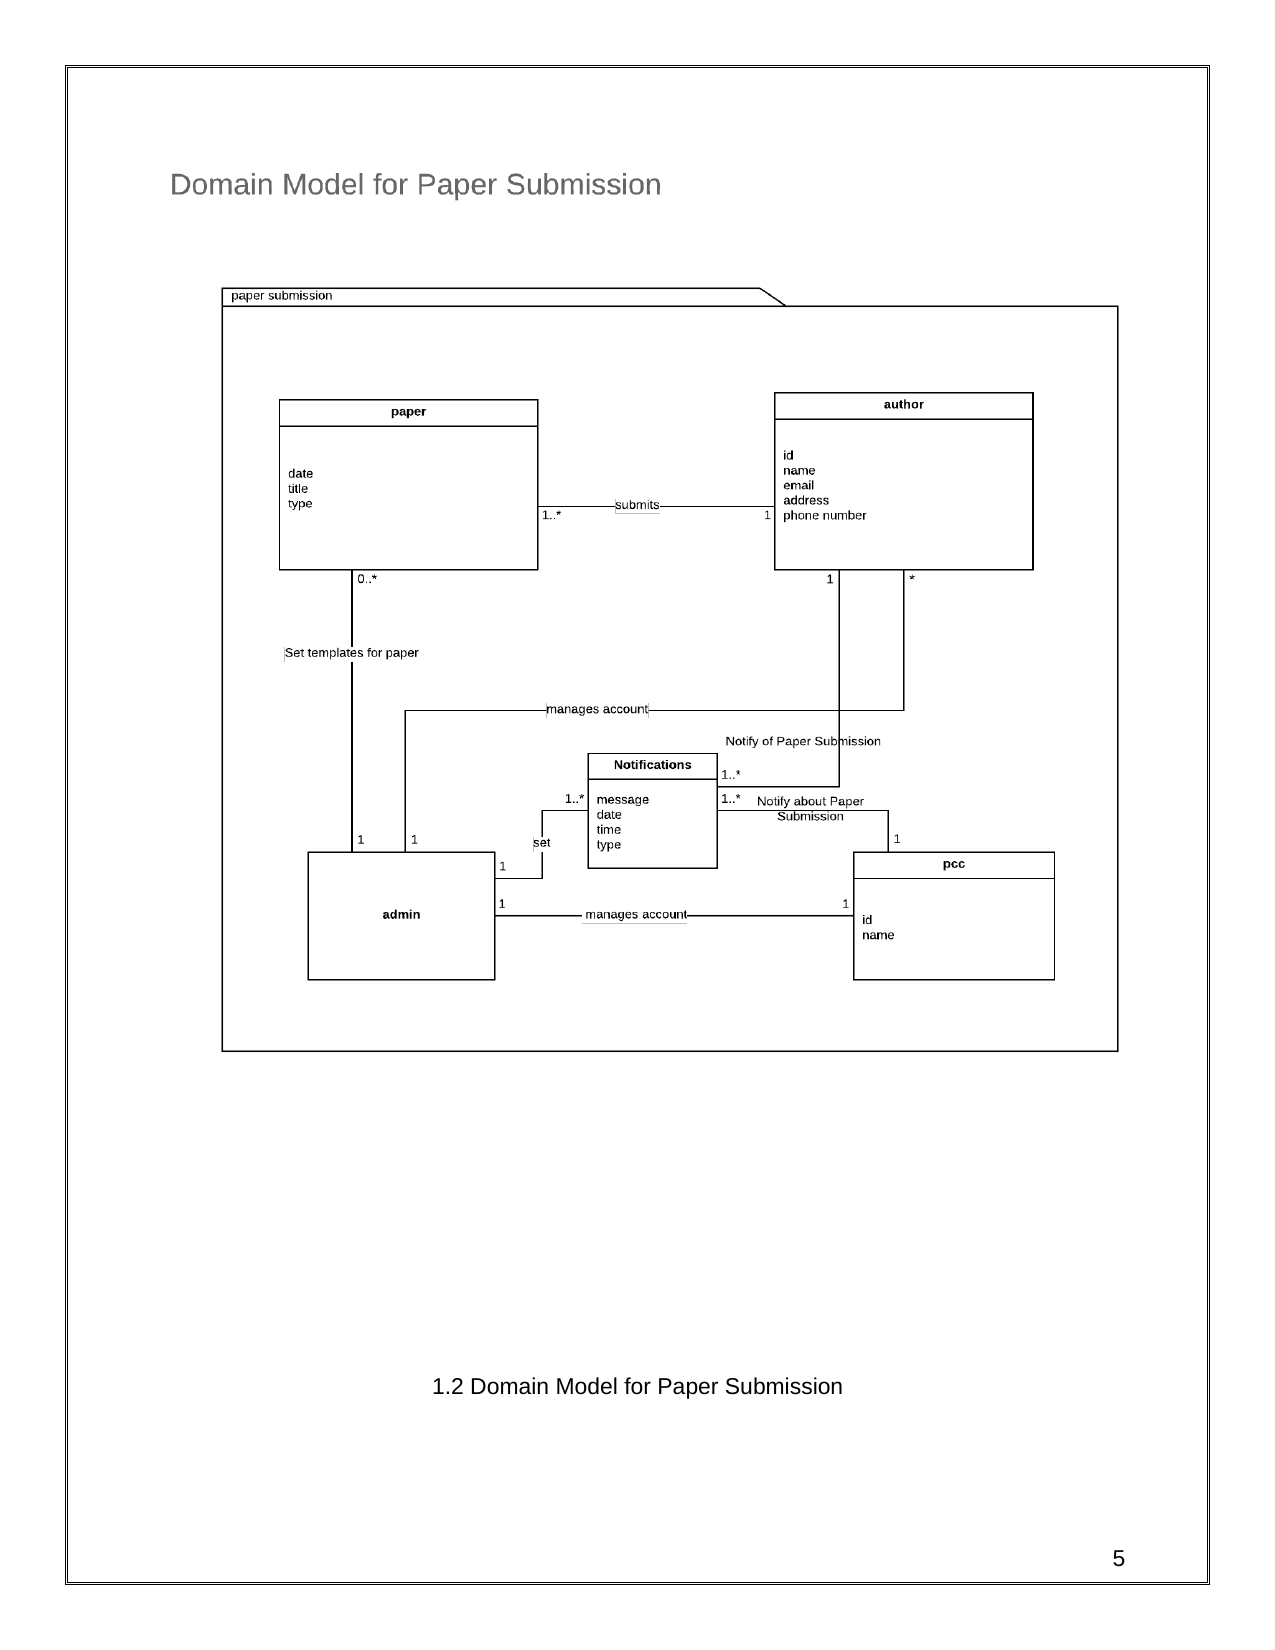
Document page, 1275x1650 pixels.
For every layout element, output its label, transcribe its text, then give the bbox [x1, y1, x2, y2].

text 1.2 Domain Model for Paper Submission [150, 1373, 1125, 1399]
picture [150, 150, 1125, 1370]
